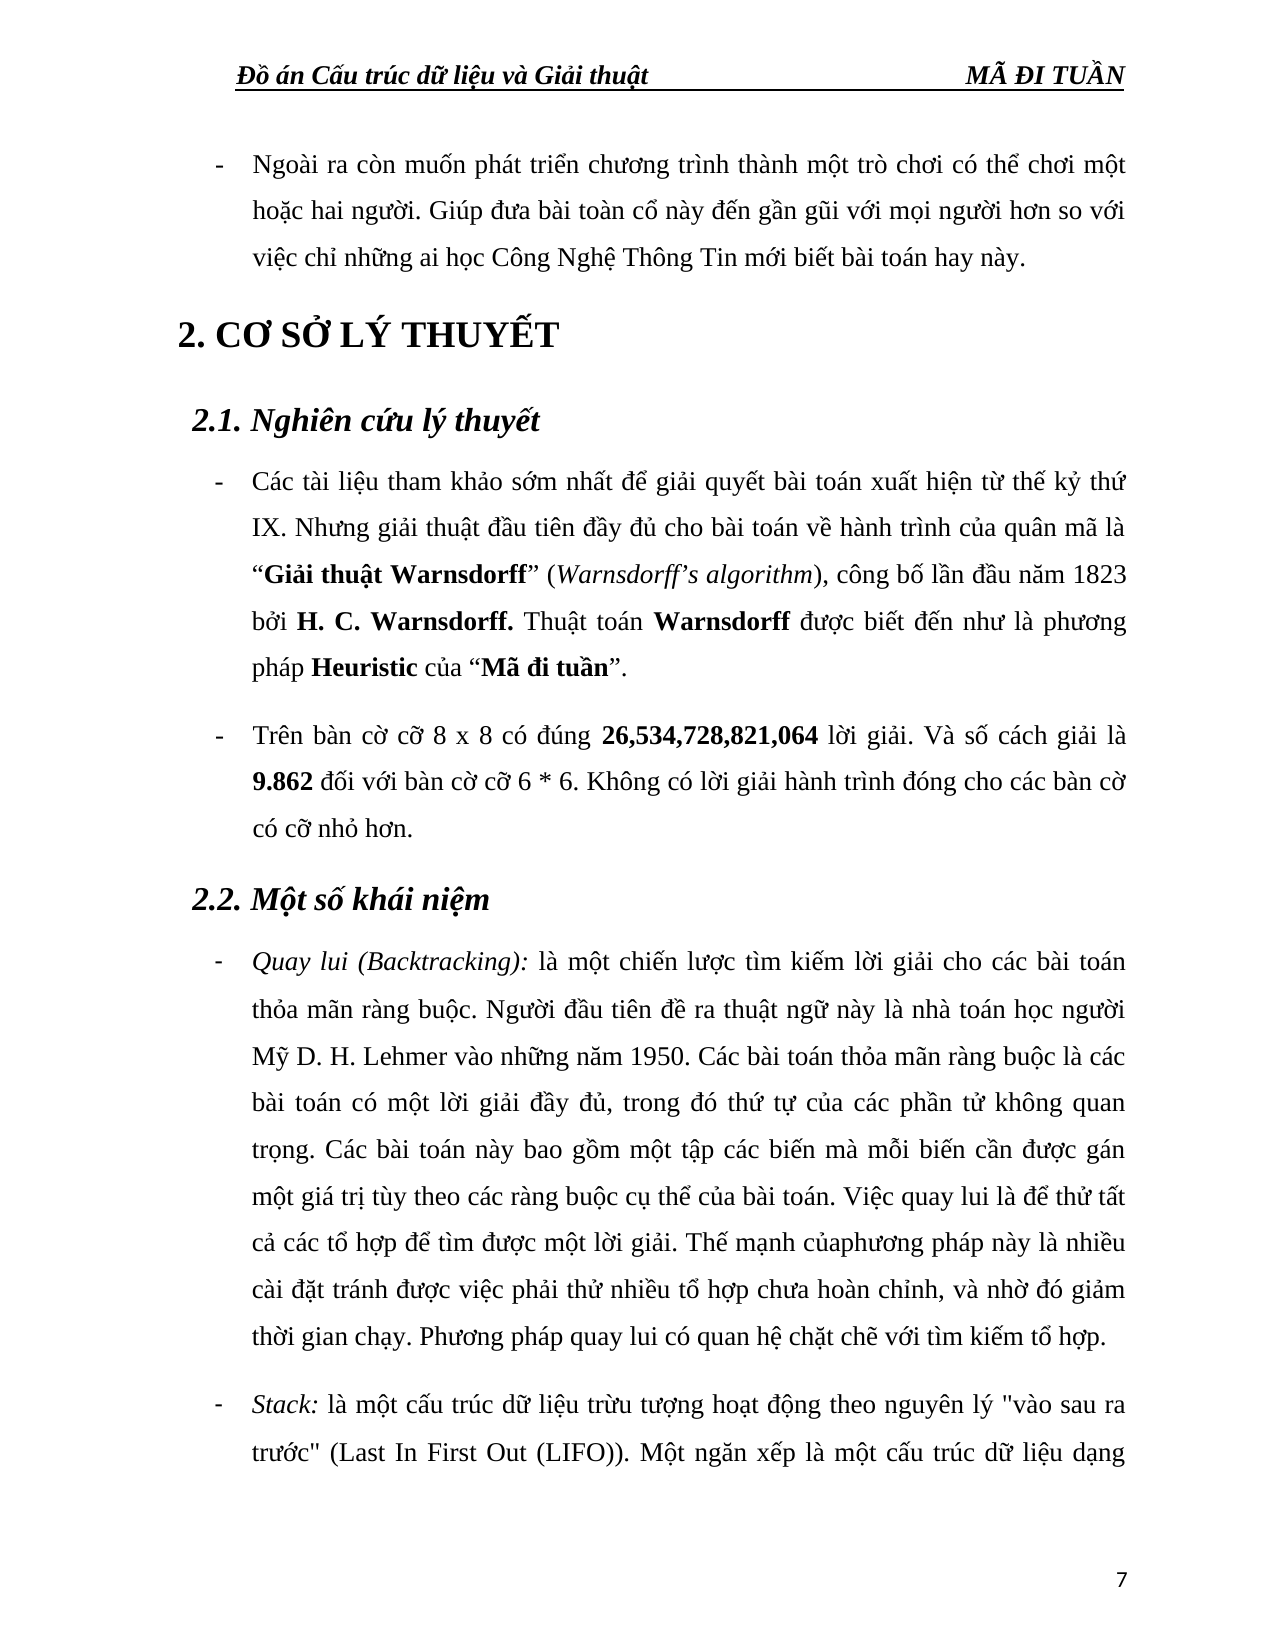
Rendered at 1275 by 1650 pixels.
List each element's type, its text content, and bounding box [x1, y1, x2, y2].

list Quay lui (Backtracking): là một chiến lược tìm kiếm lời giải cho các bài toán thỏa mãn ràng buộc. Người đầu tiên đề ra thuật ngữ này là nhà toán học người Mỹ D. H. Lehmer vào những năm 1950. Các bài toán thỏa mãn ràng buộc là các bài toán có một lời giải đầy đủ, trong đó thứ tự của các phần tử không quan trọng. Các bài toán này bao gồm một tập các biến mà mỗi biến cần được gán một giá trị tùy theo các ràng buộc cụ thể của bài toán. Việc quay lui là để thử tất cả các tổ hợp để tìm được một lời giải. Thế mạnh củaphương pháp này là nhiều cài đặt tránh được việc phải thử nhiều tổ hợp chưa hoàn chỉnh, và nhờ đó giảm thời gian chạy. Phương pháp quay lui có quan hệ chặt chẽ với tìm kiếm tổ hợp. [214, 944, 1127, 1351]
list Ngoài ra còn muốn phát triển chương trình thành một trò chơi có thể chơi một hoặc hai người. Giúp đưa bài toàn cổ này đến gần gũi với mọi người hơn so với việc chỉ những ai học Công Nghệ Thông Tin mới biết bài toán hay này. [215, 148, 1127, 272]
list Các tài liệu tham khảo sớm nhất để giải quyết bài toán xuất hiện từ thế kỷ thứ IX. Nhưng giải thuật đầu tiên đầy đủ cho bài toán về hành trình của quân mã là “Giải thuật Warnsdorff” (Warnsdorff’s algorithm), công bố lần đầu năm 1823 bởi H. C. Warnsdorff. Thuật toán Warnsdorff được biết đến như là phương pháp Heuristic của “Mã đi tuần”. [214, 465, 1127, 682]
subtitle Nghiên cứu lý thuyết [192, 400, 1127, 438]
list Trên bàn cờ cỡ 8 x 8 có đúng 26,534,728,821,064 lời giải. Và số cách giải là 9.862 đối với bàn cờ cỡ 6 * 6. Không có lời giải hành trình đóng cho các bàn cờ có cỡ nhỏ hơn. [215, 719, 1127, 843]
subtitle Một số khái niệm [192, 880, 1127, 918]
subtitle CƠ SỞ LÝ THUYẾT [177, 313, 1127, 356]
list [214, 1387, 1127, 1467]
